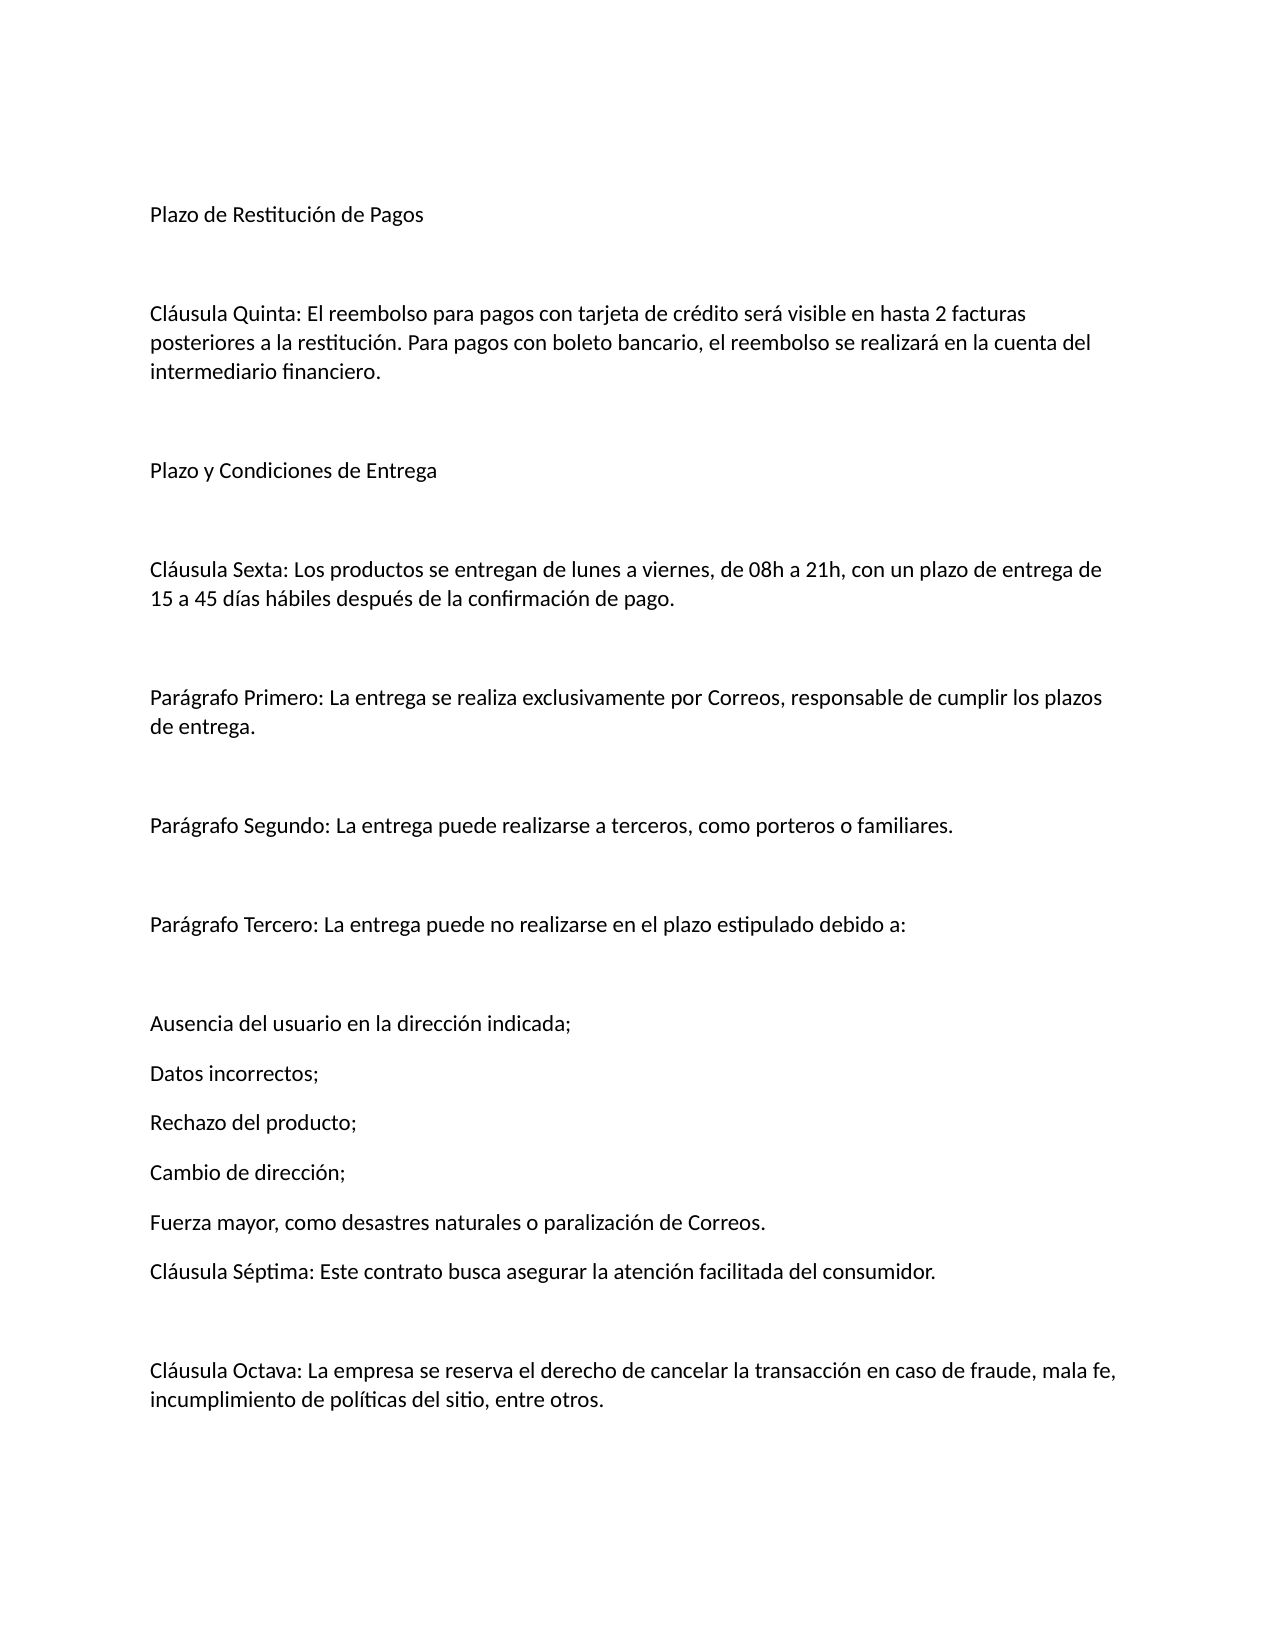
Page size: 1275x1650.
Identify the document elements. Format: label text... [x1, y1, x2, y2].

text Plazo y Condiciones de Entrega [150, 455, 1125, 484]
text Fuerza mayor, como desastres naturales o paralización de Correos. [150, 1207, 1125, 1236]
text Cláusula Sexta: Los productos se entregan de lunes a viernes, de 08h a 21h, con un plazo de entrega de 15 a 45 días hábiles después de la confirmación de pago. [150, 554, 1125, 612]
text Cambio de dirección; [150, 1157, 1125, 1186]
text Ausencia del usuario en la dirección indicada; [150, 1009, 1125, 1037]
text Parágrafo Tercero: La entrega puede no realizarse en el plazo estipulado debido a: [150, 909, 1125, 938]
text Parágrafo Primero: La entrega se realiza exclusivamente por Correos, responsable de cumplir los plazos de entrega. [150, 682, 1125, 740]
text Cláusula Quinta: El reembolso para pagos con tarjeta de crédito será visible en hasta 2 facturas posteriores a la restitución. Para pagos con boleto bancario, el reembolso se realizará en la cuenta del intermediario financiero. [150, 299, 1125, 385]
text Plazo de Restitución de Pagos [150, 199, 1125, 228]
text Datos incorrectos; [150, 1058, 1125, 1087]
text Parágrafo Segundo: La entrega puede realizarse a terceros, como porteros o familiares. [150, 810, 1125, 839]
text Rechazo del producto; [150, 1108, 1125, 1137]
text Cláusula Séptima: Este contrato busca asegurar la atención facilitada del consumidor. [150, 1257, 1125, 1285]
text Cláusula Octava: La empresa se reserva el derecho de cancelar la transacción en caso de fraude, mala fe, incumplimiento de políticas del sitio, entre otros. [150, 1356, 1125, 1413]
